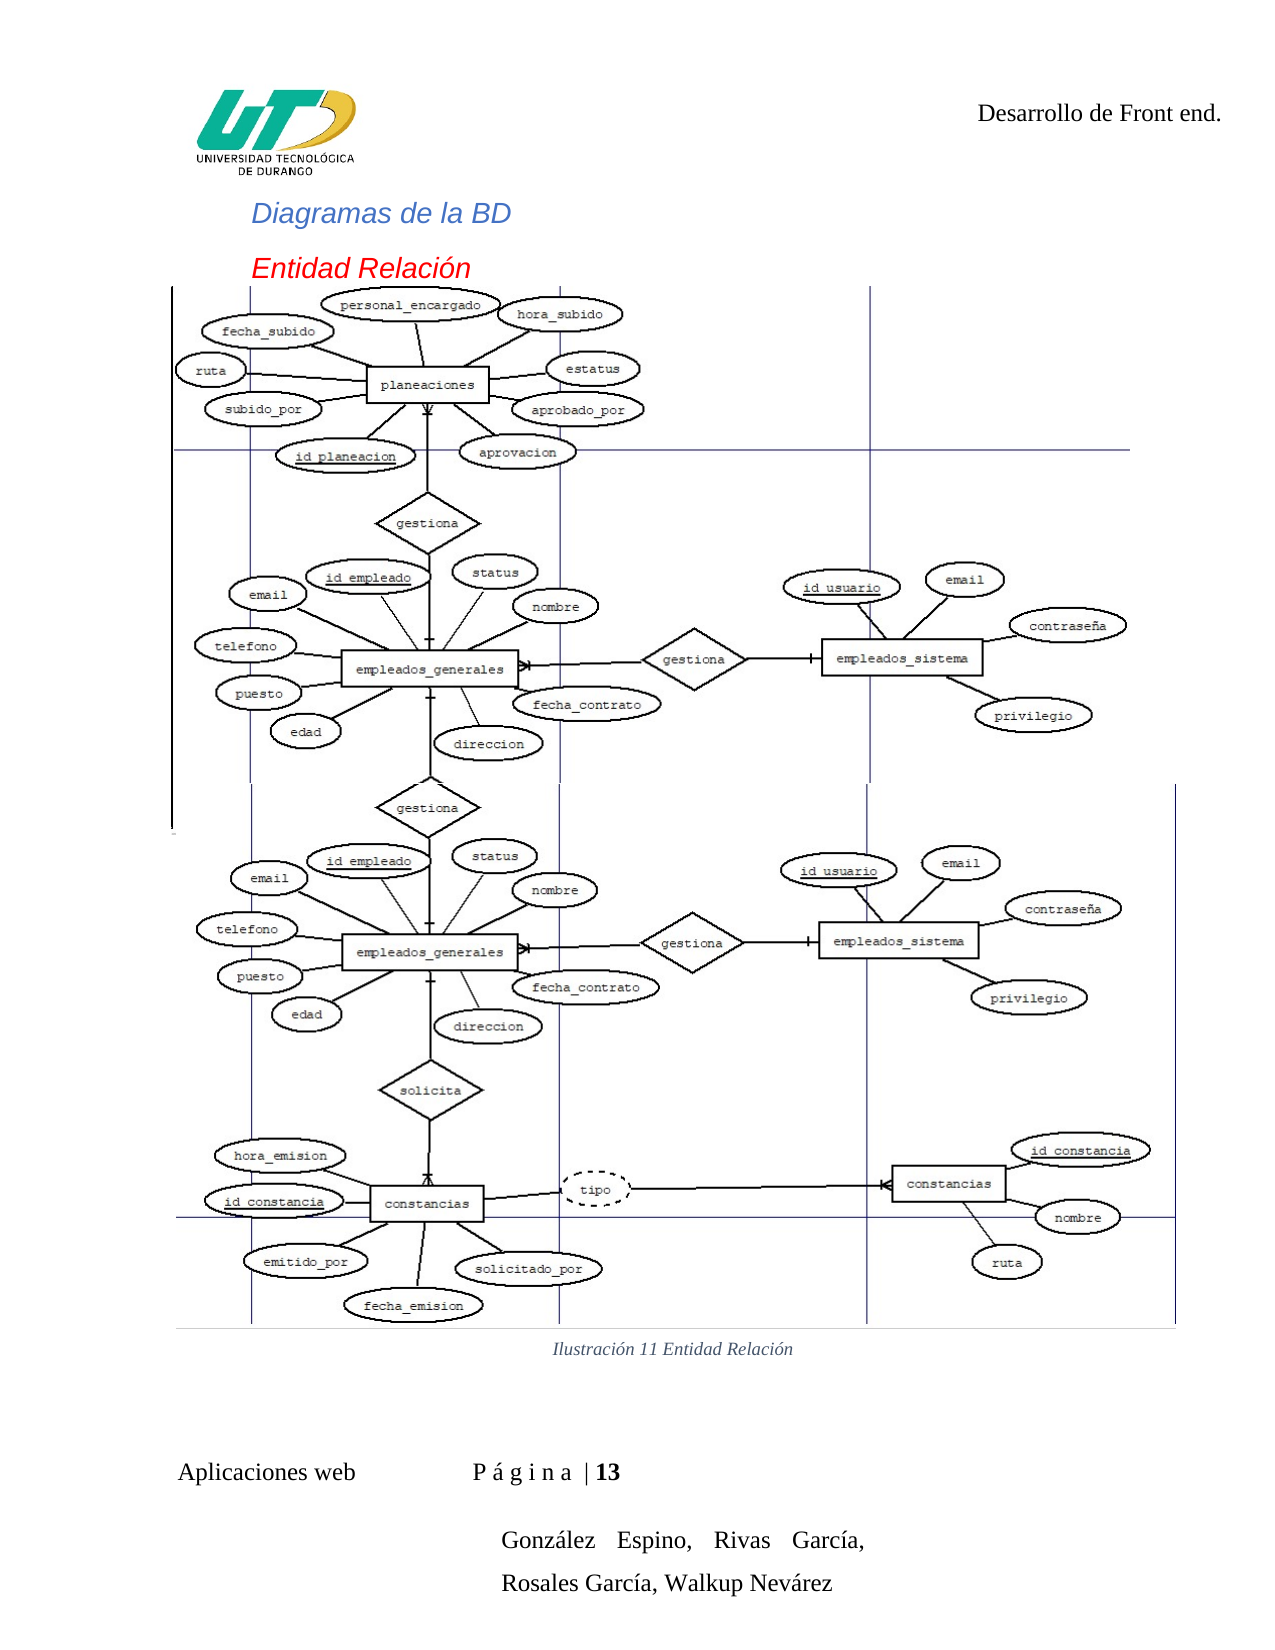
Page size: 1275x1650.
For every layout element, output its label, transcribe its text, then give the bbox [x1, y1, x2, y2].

picture [171, 286, 1176, 1329]
picture [177, 73, 374, 192]
subtitle Entidad Relación [251, 251, 1098, 284]
subtitle Diagramas de la BD [251, 196, 1098, 230]
